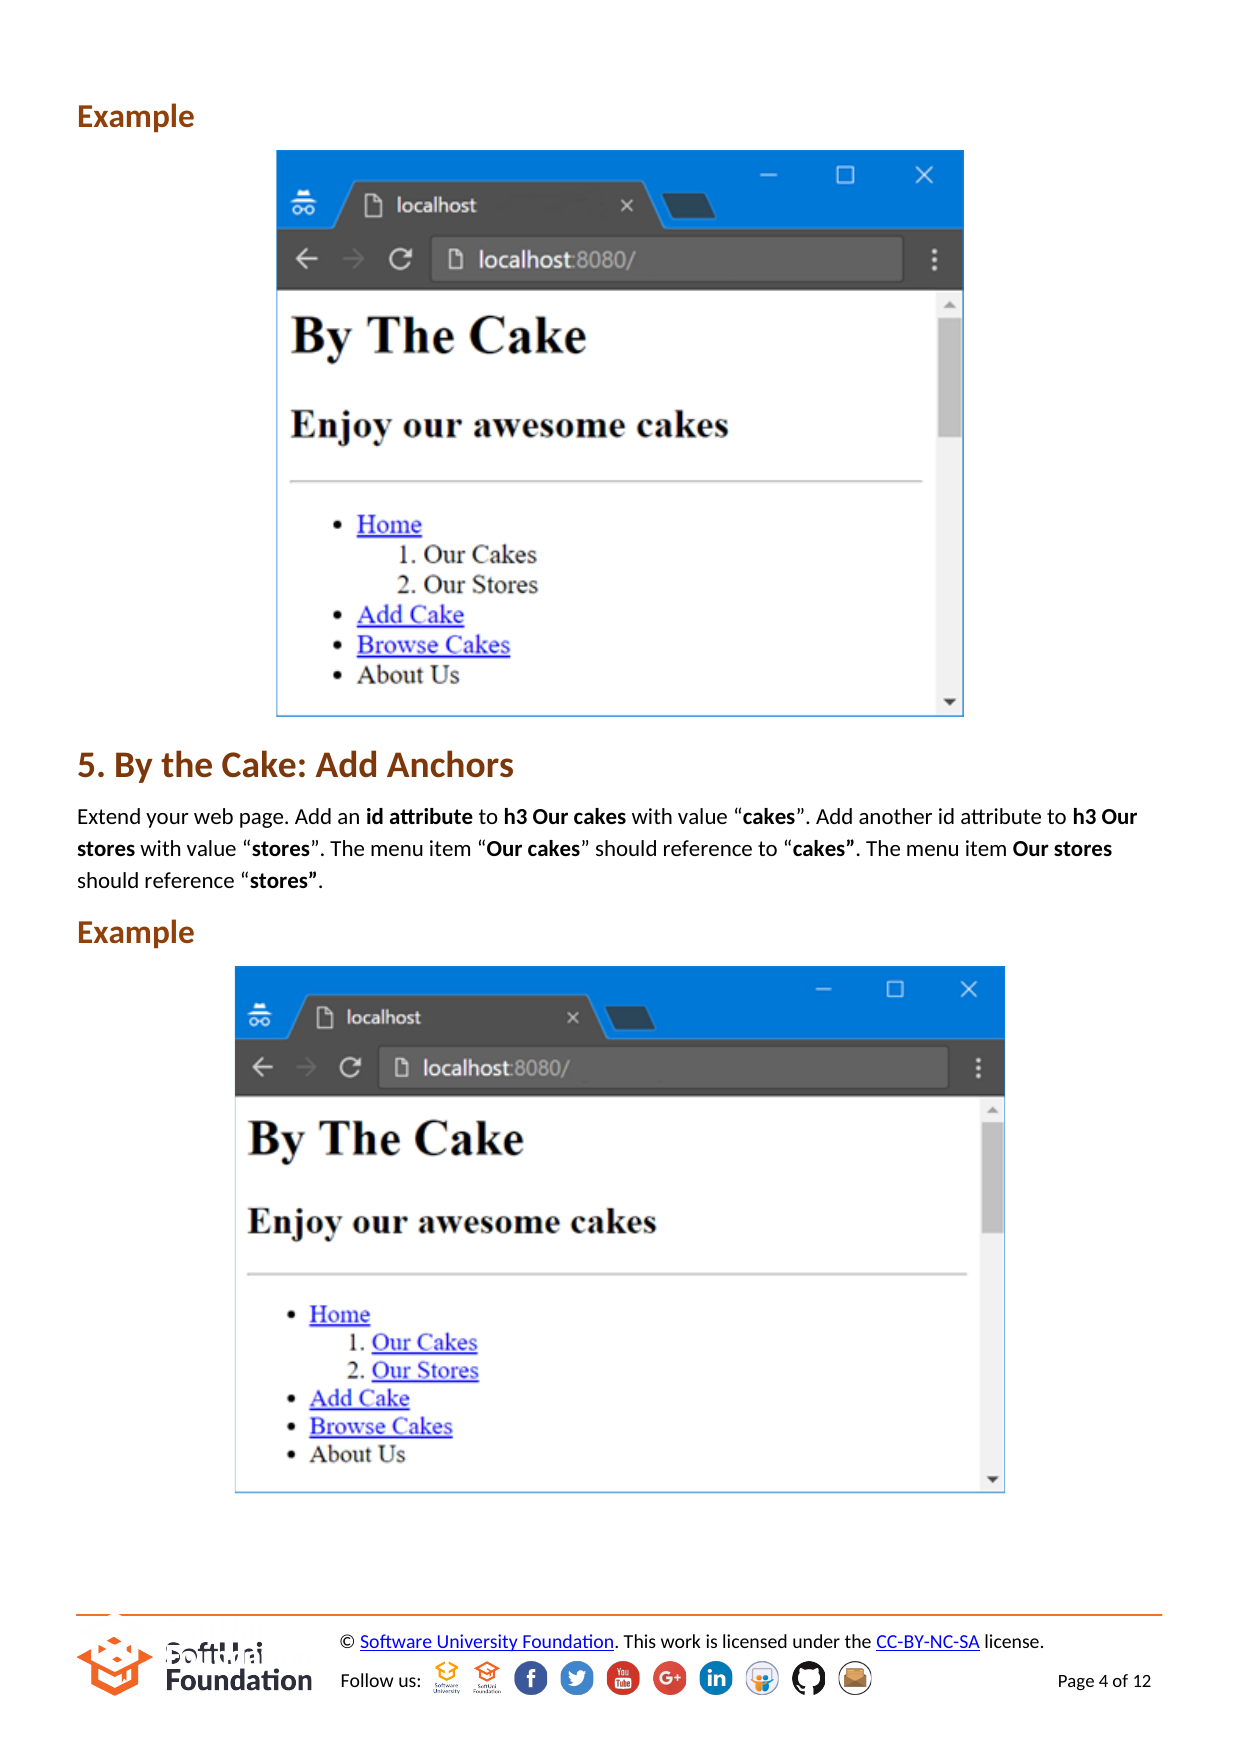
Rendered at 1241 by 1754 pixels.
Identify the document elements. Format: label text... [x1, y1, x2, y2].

picture [606, 1661, 640, 1695]
picture [276, 150, 964, 717]
picture [514, 1661, 548, 1695]
picture [699, 1685, 709, 1695]
picture [723, 1685, 733, 1695]
picture [745, 1661, 779, 1695]
picture [560, 1661, 594, 1695]
text Extend your web page. Add an id attribute to h3 Our cakes with value “cakes”. Add another id attribute to h3 Our stores with value “stores”. The menu item “Our cakes” should reference to “cakes”. The menu item Our stores should reference “stores”. [77, 802, 1163, 895]
picture [473, 1661, 501, 1695]
picture [653, 1661, 687, 1695]
subtitle By the Cake: Add Anchors [77, 741, 1163, 787]
picture [838, 1661, 872, 1695]
picture [234, 966, 1006, 1495]
picture [433, 1661, 460, 1695]
subtitle Example [77, 95, 1163, 136]
picture [714, 1675, 725, 1685]
subtitle Example [77, 911, 1163, 952]
picture [792, 1661, 825, 1695]
picture [699, 1661, 709, 1671]
picture [76, 1612, 312, 1696]
picture [723, 1661, 733, 1671]
